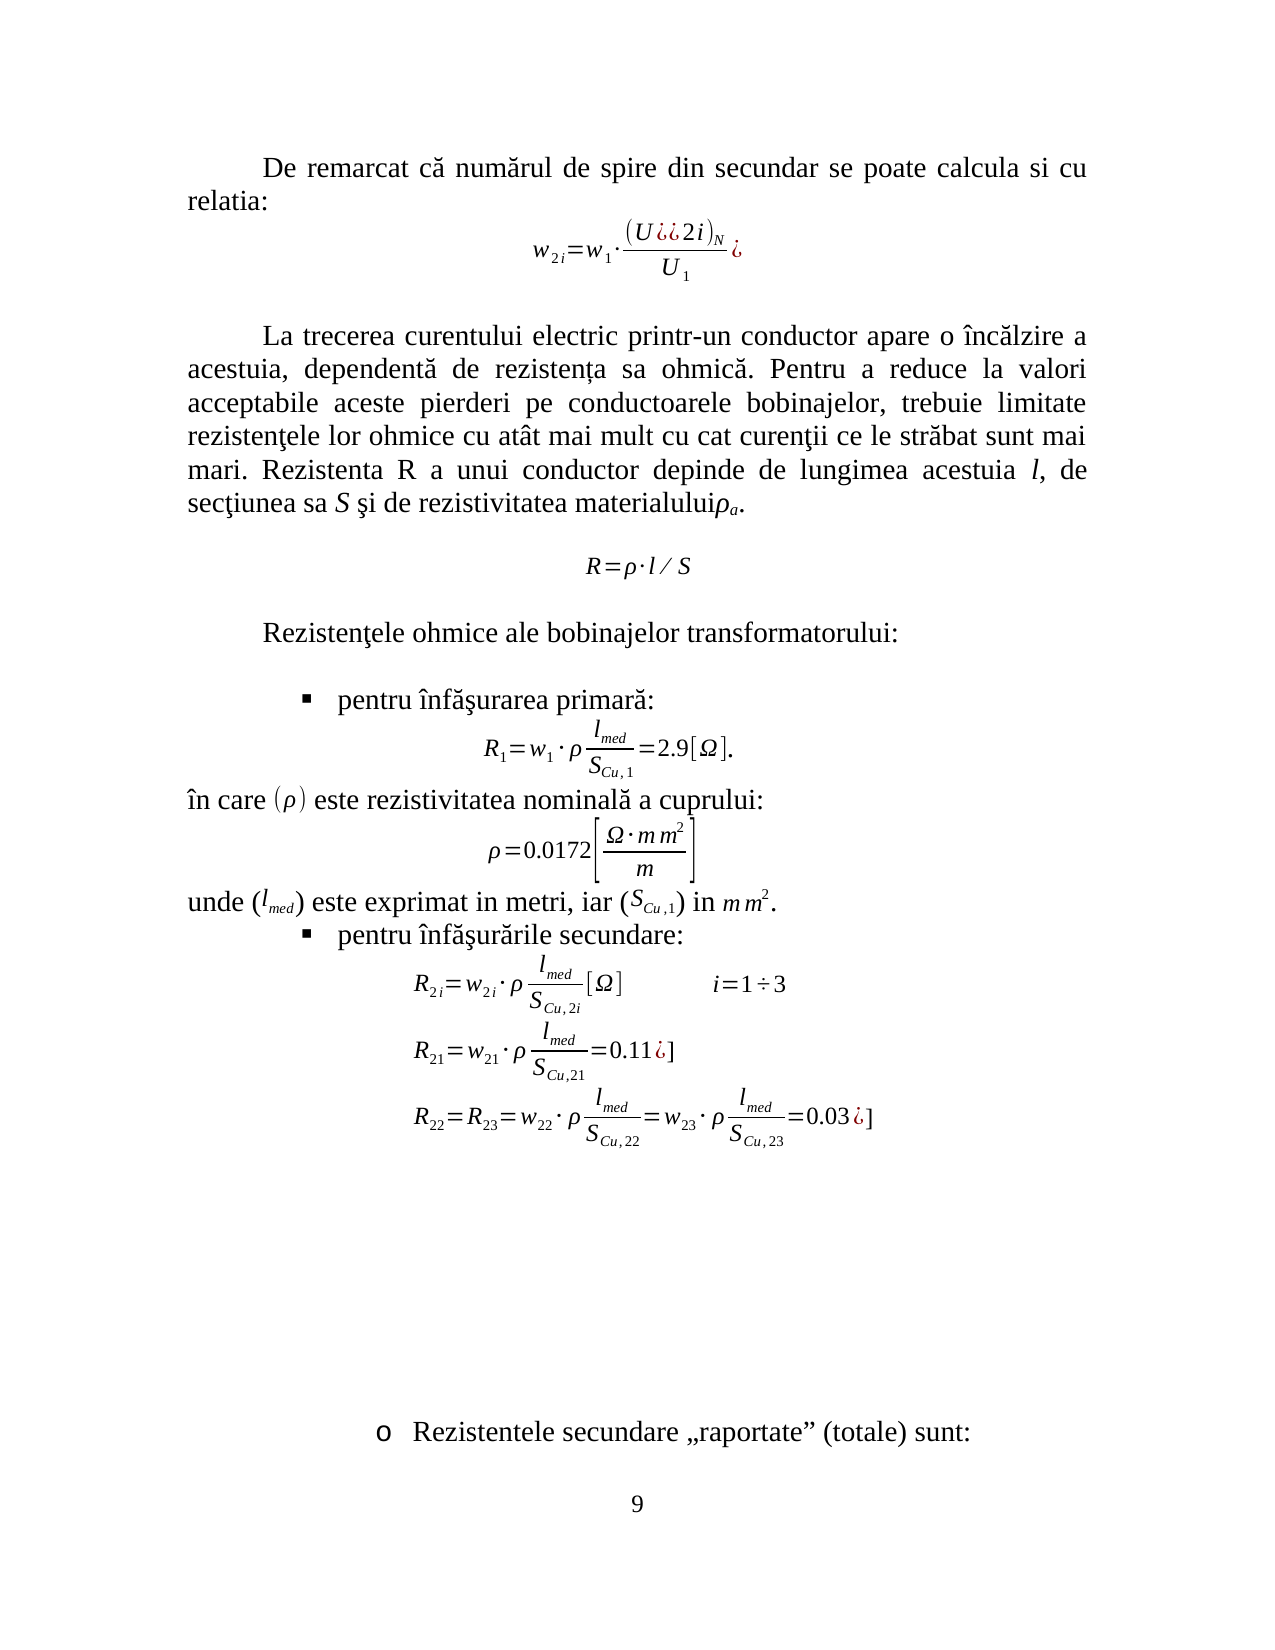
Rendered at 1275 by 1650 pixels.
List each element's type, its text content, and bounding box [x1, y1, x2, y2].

list Rezistentele secundare „raportate” (totale) sunt: [375, 1414, 1087, 1450]
list pentru înfăşurarea primară: [300, 682, 1087, 715]
text unde () este exprimat in metri, iar () in . [187, 884, 1087, 917]
text ] [337, 1017, 1087, 1084]
list pentru înfăşurările secundare: [300, 917, 1087, 951]
text în care este rezistivitatea nominală a cuprului: [187, 782, 1087, 815]
text La trecerea curentului electric printr-un conductor apare o încălzire a acestuia, dependentă de rezistența sa ohmică. Pentru a reduce la valori acceptabile aceste pierderi pe conductoarele bobinajelor, trebuie limitate rezistenţele lor ohmice cu atât mai mult cu cat curenţii ce le străbat sunt mai mari. Rezistenta R a unui conductor depinde de lungimea acestuia l, de secţiunea sa S şi de rezistivitatea materialuluiρa. [187, 318, 1087, 519]
text ] [337, 1084, 1087, 1150]
text Rezistenţele ohmice ale bobinajelor transformatorului: [187, 615, 1087, 648]
text De remarcat că numărul de spire din secundar se poate calcula si cu relatia: [187, 150, 1087, 217]
text . [482, 715, 1087, 782]
